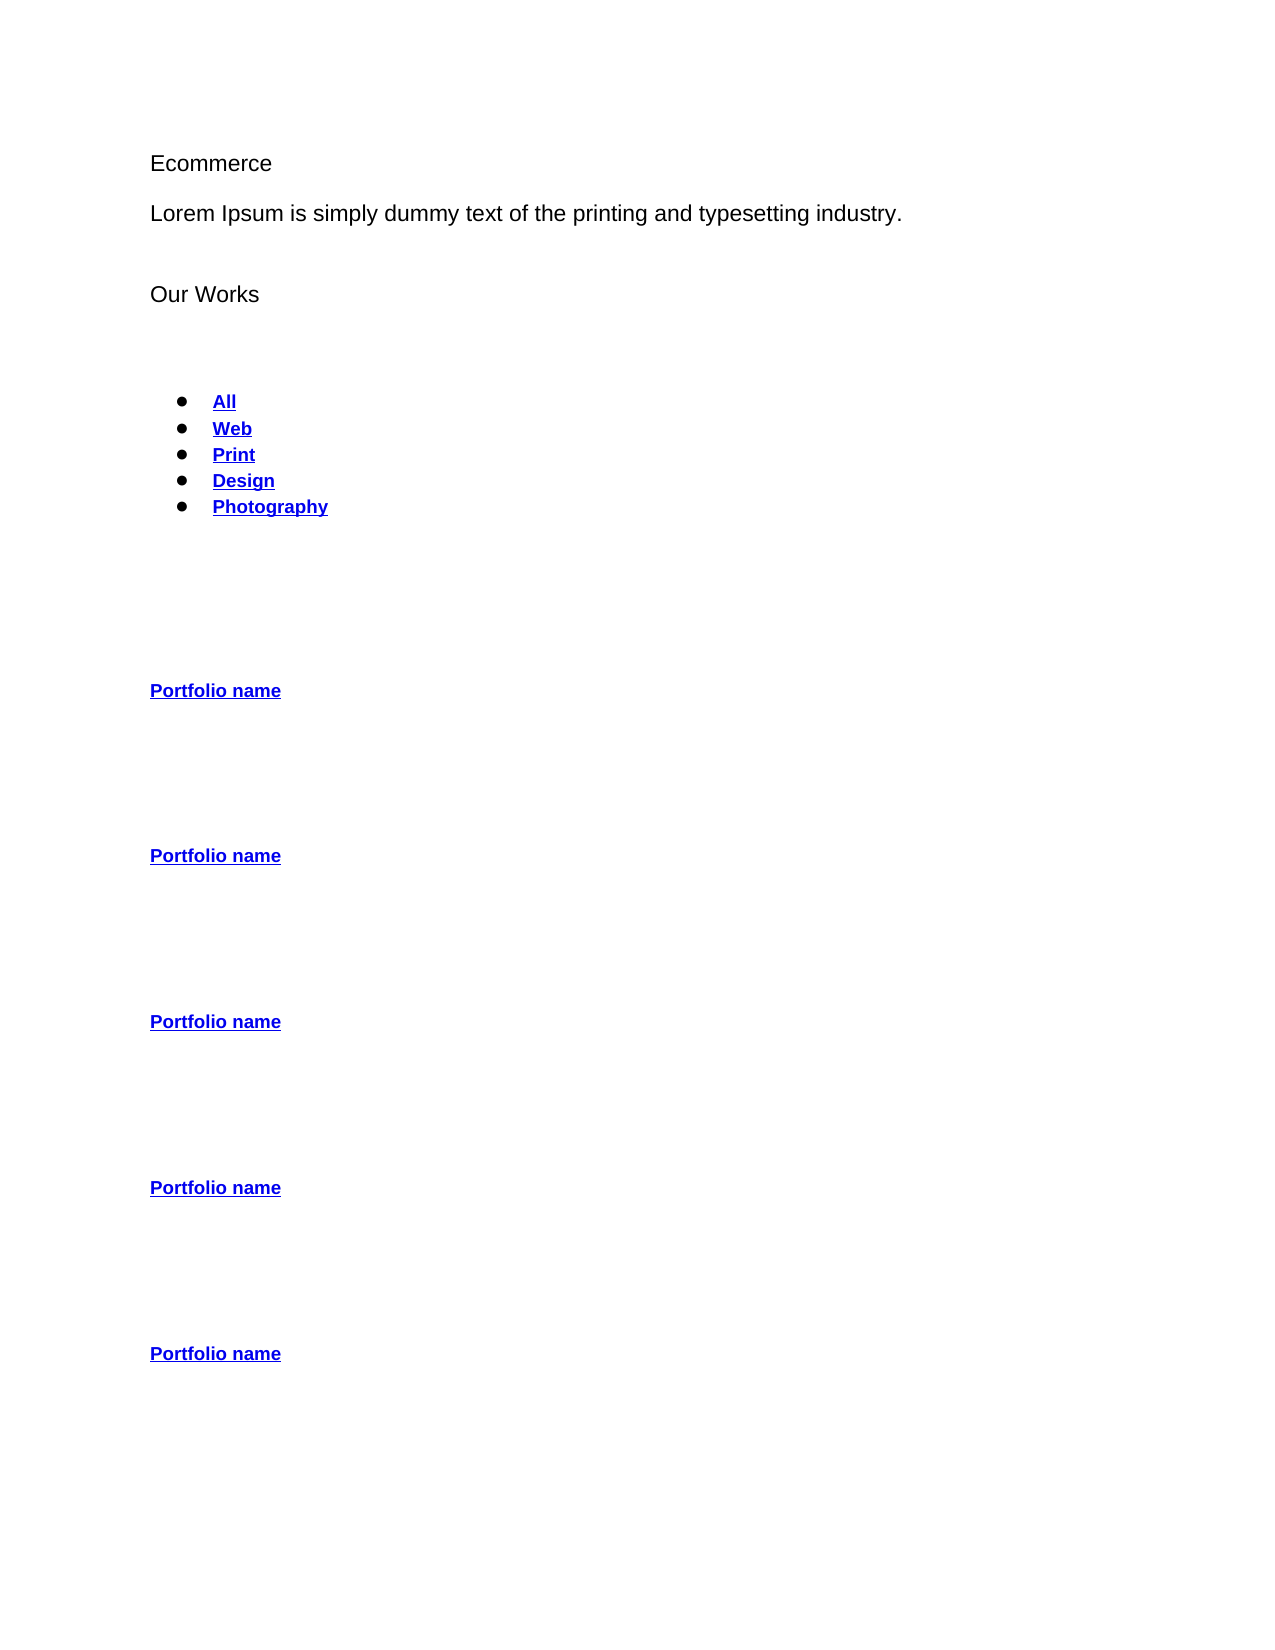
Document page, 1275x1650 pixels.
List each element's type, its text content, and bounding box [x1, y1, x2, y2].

subtitle All [175, 387, 1125, 413]
text Portfolio name [150, 1342, 1125, 1364]
subtitle Photography [175, 492, 1125, 519]
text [150, 200, 1125, 226]
text Portfolio name [150, 1011, 1125, 1033]
text Portfolio name [150, 845, 1125, 867]
text Ecommerce [150, 150, 1125, 176]
subtitle Print [175, 440, 1125, 466]
subtitle Web [175, 413, 1125, 440]
subtitle Design [175, 466, 1125, 492]
text Portfolio name [150, 1177, 1125, 1198]
text Our Works [150, 281, 1125, 308]
text Portfolio name [150, 679, 1125, 701]
